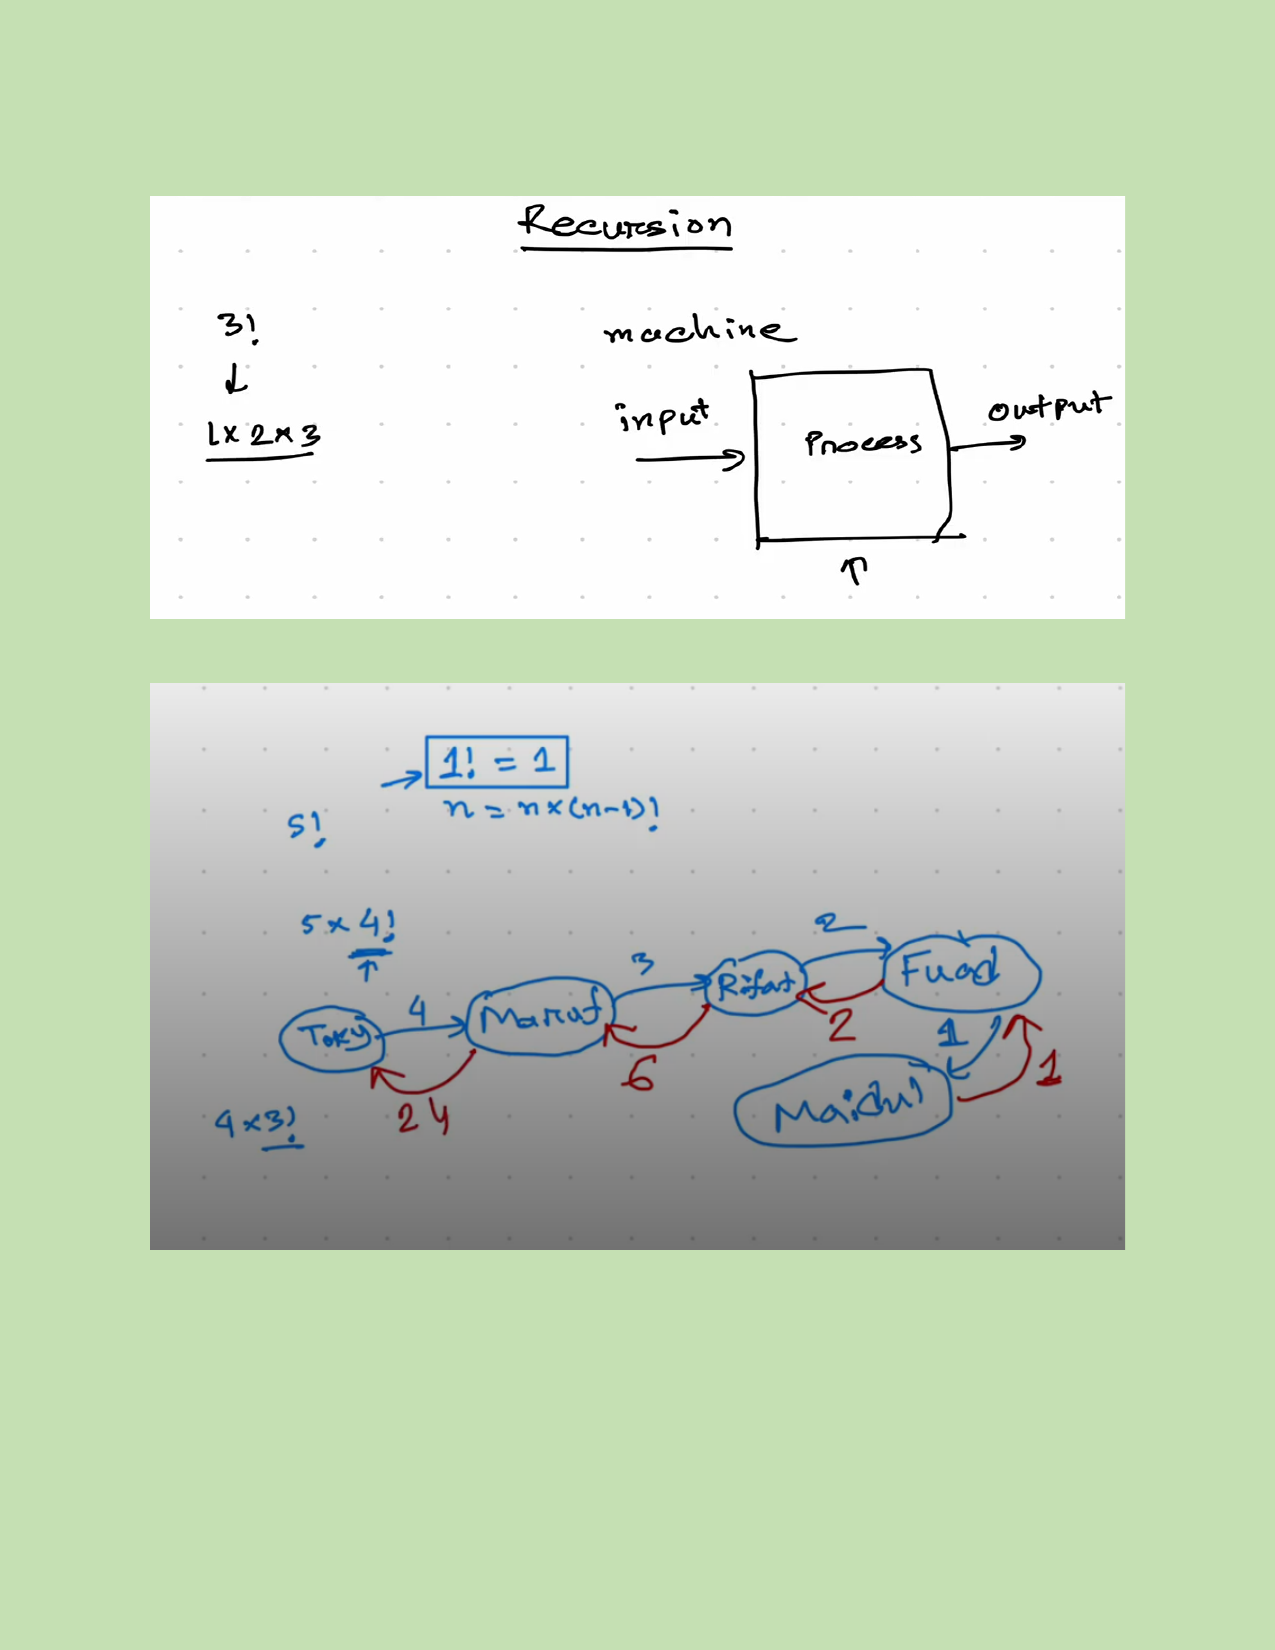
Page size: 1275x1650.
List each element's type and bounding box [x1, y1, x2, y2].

picture [150, 683, 1125, 1250]
picture [150, 196, 1125, 619]
